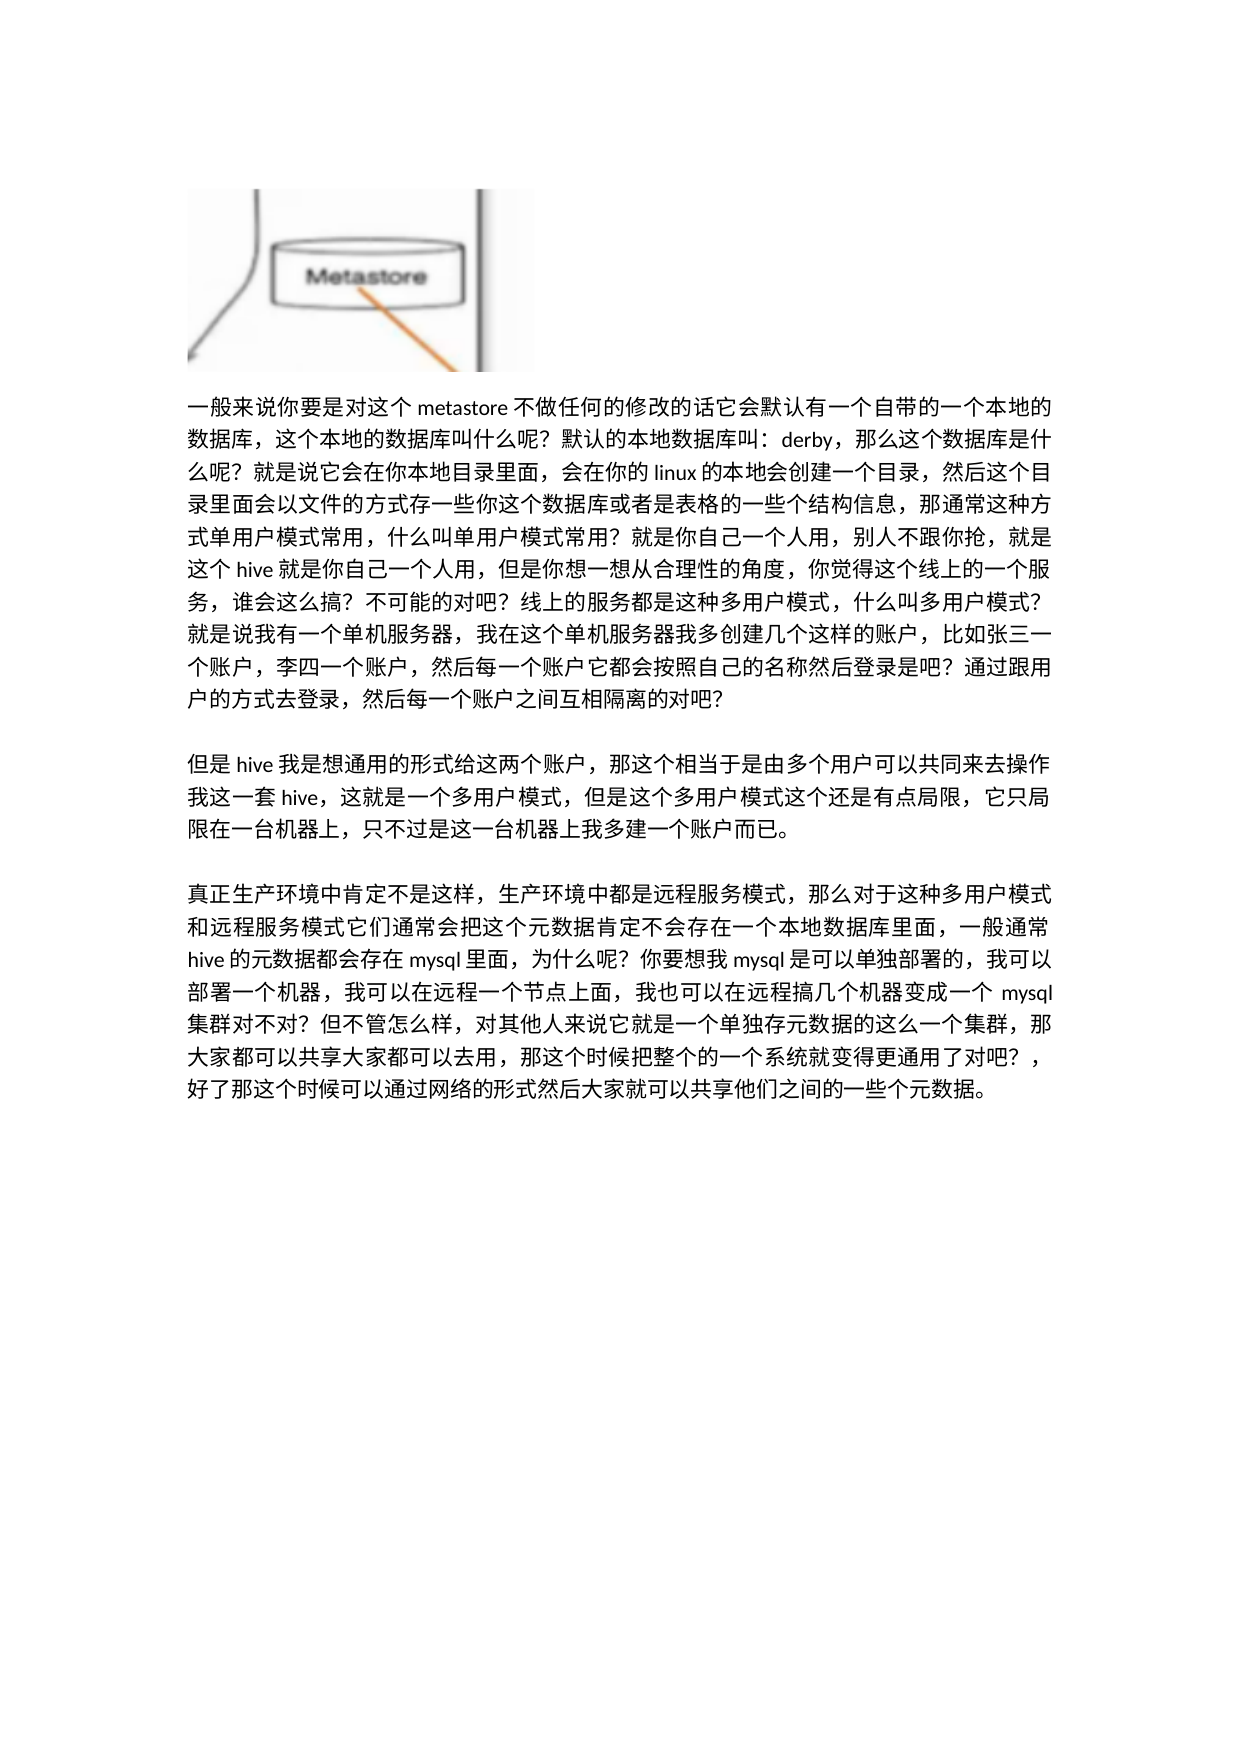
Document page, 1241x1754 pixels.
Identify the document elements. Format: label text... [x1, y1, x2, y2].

text 但是hive我是想通用的形式给这两个账户，那这个相当于是由多个用户可以共同来去操作我这一套hive，这就是一个多用户模式，但是这个多用户模式这个还是有点局限，它只局限在一台机器上，只不过是这一台机器上我多建一个账户而已。 [187, 747, 1053, 844]
text 真正生产环境中肯定不是这样，生产环境中都是远程服务模式，那么对于这种多用户模式和远程服务模式它们通常会把这个元数据肯定不会存在一个本地数据库里面，一般通常hive的元数据都会存在mysql里面，为什么呢？你要想我mysql是可以单独部署的，我可以部署一个机器，我可以在远程一个节点上面，我也可以在远程搞几个机器变成一个mysql集群对不对？但不管怎么样，对其他人来说它就是一个单独存元数据的这么一个集群，那大家都可以共享大家都可以去用，那这个时候把整个的一个系统就变得更通用了对吧？，好了那这个时候可以通过网络的形式然后大家就可以共享他们之间的一些个元数据。 [187, 877, 1053, 1104]
text 一般来说你要是对这个metastore不做任何的修改的话它会默认有一个自带的一个本地的数据库，这个本地的数据库叫什么呢？默认的本地数据库叫：derby，那么这个数据库是什么呢？就是说它会在你本地目录里面，会在你的linux的本地会创建一个目录，然后这个目录里面会以文件的方式存一些你这个数据库或者是表格的一些个结构信息，那通常这种方式单用户模式常用，什么叫单用户模式常用？就是你自己一个人用，别人不跟你抢，就是这个hive就是你自己一个人用，但是你想一想从合理性的角度，你觉得这个线上的一个服务，谁会这么搞？不可能的对吧？线上的服务都是这种多用户模式，什么叫多用户模式？就是说我有一个单机服务器，我在这个单机服务器我多创建几个这样的账户，比如张三一个账户，李四一个账户，然后每一个账户它都会按照自己的名称然后登录是吧？通过跟用户的方式去登录，然后每一个账户之间互相隔离的对吧？ [187, 389, 1053, 714]
picture [187, 162, 535, 372]
